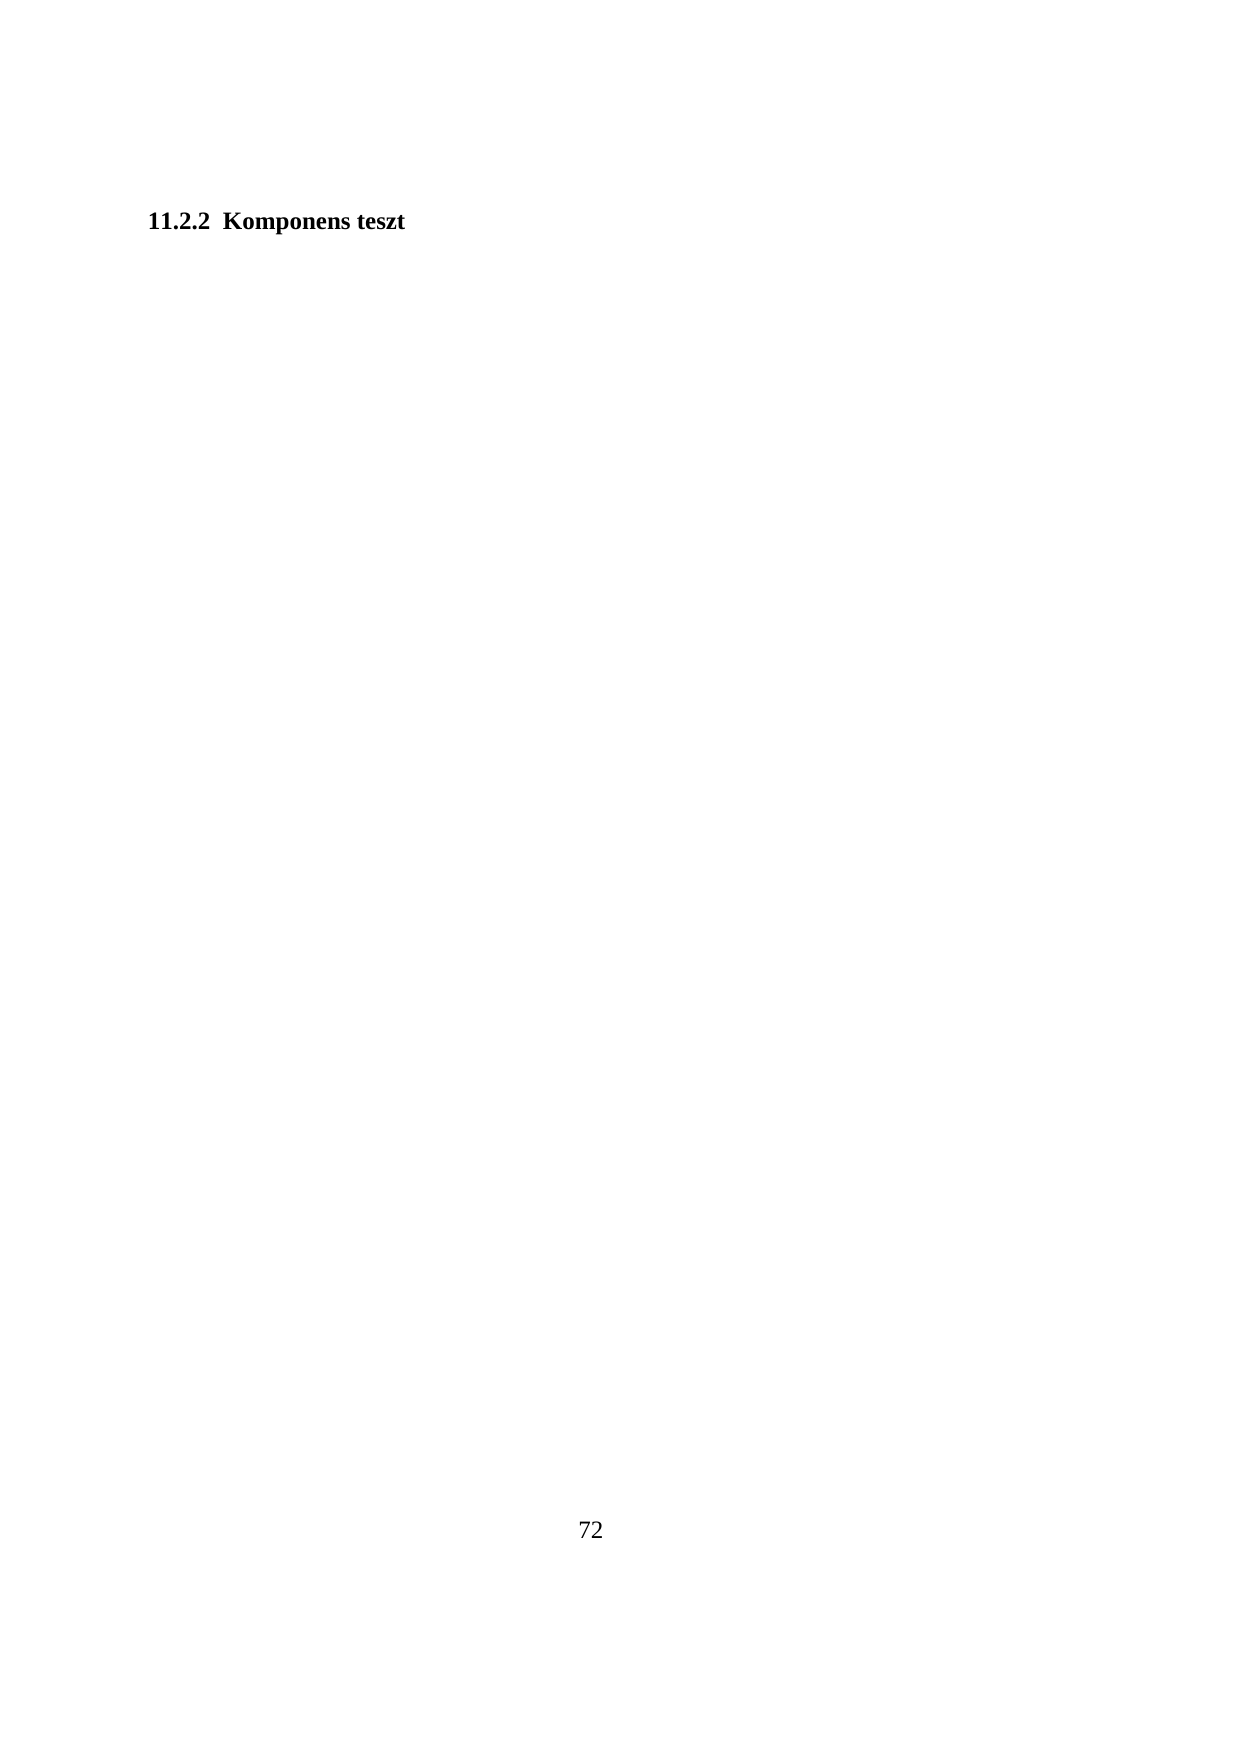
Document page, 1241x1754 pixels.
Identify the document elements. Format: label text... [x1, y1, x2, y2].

subtitle Komponens teszt [148, 206, 1033, 234]
